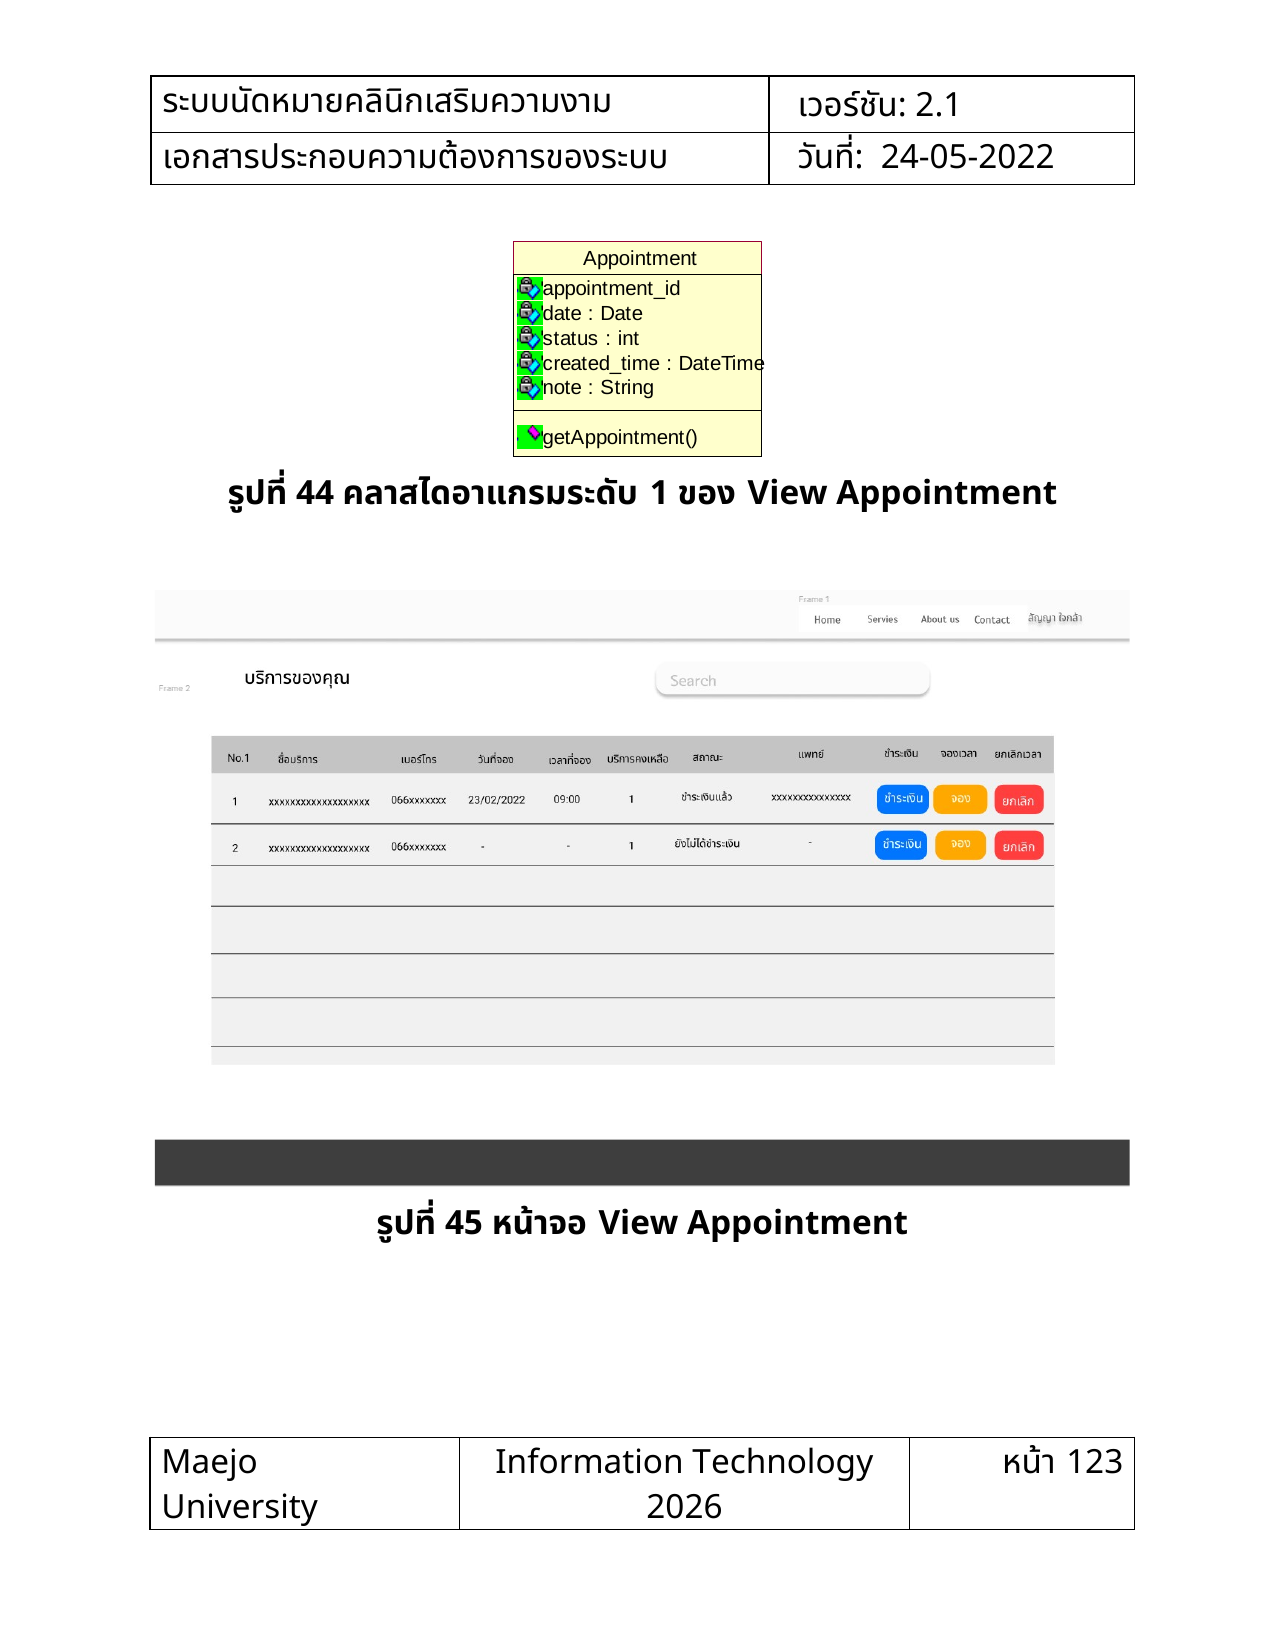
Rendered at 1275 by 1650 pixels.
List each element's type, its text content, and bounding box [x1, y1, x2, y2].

text รูปที่ 45 หน้าจอ View Appointment [150, 1199, 1134, 1250]
picture [154, 590, 1130, 1187]
text รูปที่ 44 คลาสไดอาแกรมระดับ 1 ของ View Appointment [150, 469, 1134, 520]
